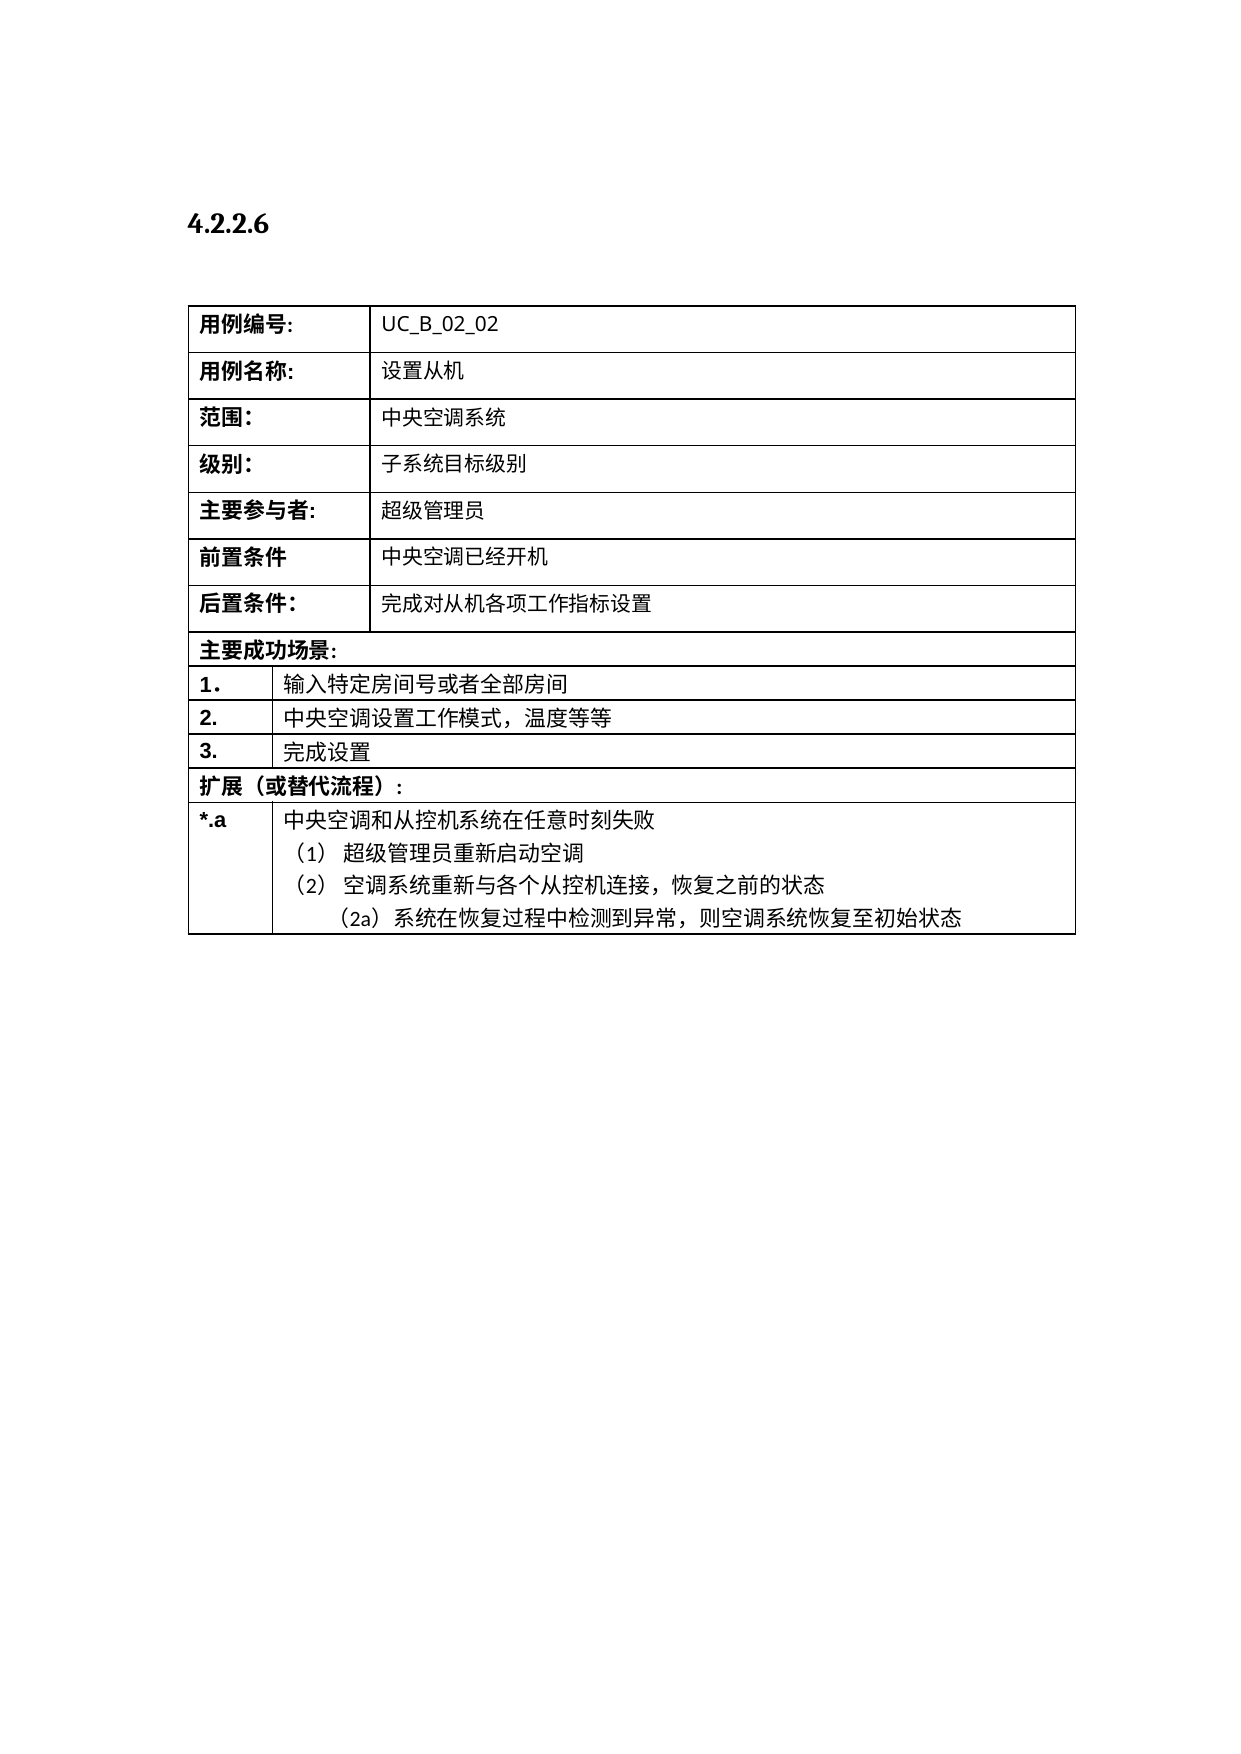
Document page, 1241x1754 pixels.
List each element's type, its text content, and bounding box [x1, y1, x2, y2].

table_cell 主要成功场景: [189, 633, 1075, 665]
table_header 用例编号: [189, 307, 369, 352]
table_cell 用例名称: [189, 353, 369, 398]
table_cell 超级管理员 [371, 493, 1075, 538]
table_cell 扩展（或替代流程）: [189, 769, 1075, 801]
table_cell 中央空调和从控机系统在任意时刻失败 （1） 超级管理员重新启动空调 （2） 空调系统重新与各个从控机连接，恢复之前的状态 （2a）系统在恢复过程中检测到异常，则空调系统恢复至初始状态 [273, 803, 1075, 933]
table_cell 中央空调已经开机 [371, 540, 1075, 584]
table_cell 主要参与者: [189, 493, 369, 538]
table_cell 中央空调系统 [371, 400, 1075, 445]
table_cell 中央空调设置工作模式，温度等等 [273, 701, 1075, 733]
table_cell 完成设置 [273, 735, 1075, 767]
table_cell 前置条件 [189, 540, 369, 584]
table_cell 设置从机 [371, 353, 1075, 398]
table_cell 输入特定房间号或者全部房间 [273, 667, 1075, 699]
table_cell 2. [189, 701, 272, 733]
subtitle 4.2.2.6 [187, 191, 1053, 256]
table_cell 3. [189, 735, 272, 767]
table_cell 完成对从机各项工作指标设置 [371, 586, 1075, 631]
table_cell 级别： [189, 446, 369, 491]
table_cell 子系统目标级别 [371, 446, 1075, 491]
table_cell 1． [189, 667, 272, 699]
table_cell 后置条件： [189, 586, 369, 631]
table_cell 范围： [189, 400, 369, 445]
table_cell *.a [189, 803, 272, 933]
table_header UC_B_02_02 [371, 307, 1075, 352]
